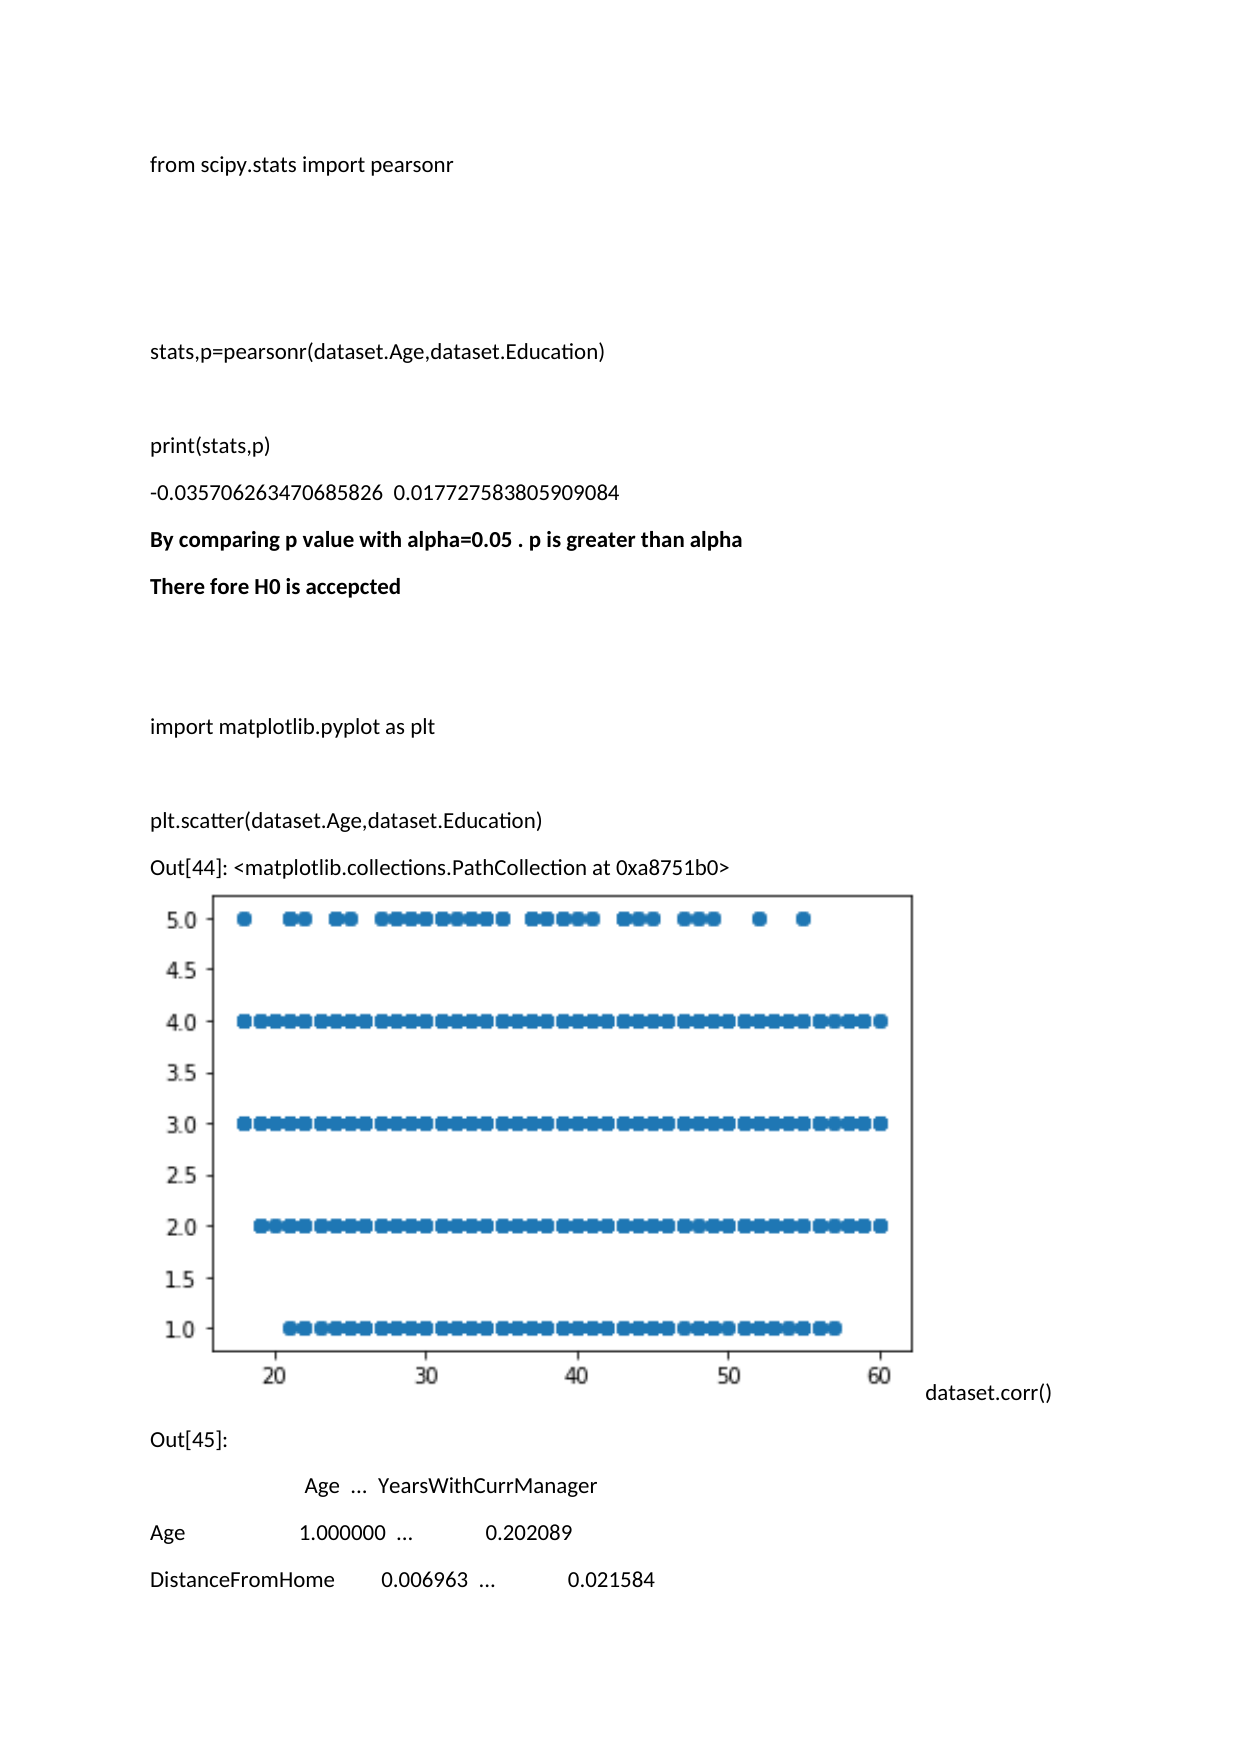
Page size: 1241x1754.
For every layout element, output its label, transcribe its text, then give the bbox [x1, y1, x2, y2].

text plt.scatter(dataset.Age,dataset.Education) [150, 806, 1090, 834]
text -0.035706263470685826 0.017727583805909084 [150, 478, 1090, 506]
text Age 1.000000 ... 0.202089 [150, 1518, 1090, 1546]
text DistanceFromHome 0.006963 ... 0.021584 [150, 1565, 1090, 1593]
text from scipy.stats import pearsonr [150, 150, 1090, 178]
text print(stats,p) [150, 431, 1090, 459]
picture [150, 883, 926, 1401]
text import matplotlib.pyplot as plt [150, 712, 1090, 741]
text There fore H0 is accepcted [150, 572, 1090, 600]
text stats,p=pearsonr(dataset.Age,dataset.Education) [150, 337, 1090, 366]
text Out[45]: [150, 1425, 1090, 1453]
text Age ... YearsWithCurrManager [150, 1472, 1090, 1499]
text By comparing p value with alpha=0.05 . p is greater than alpha [150, 525, 1090, 553]
